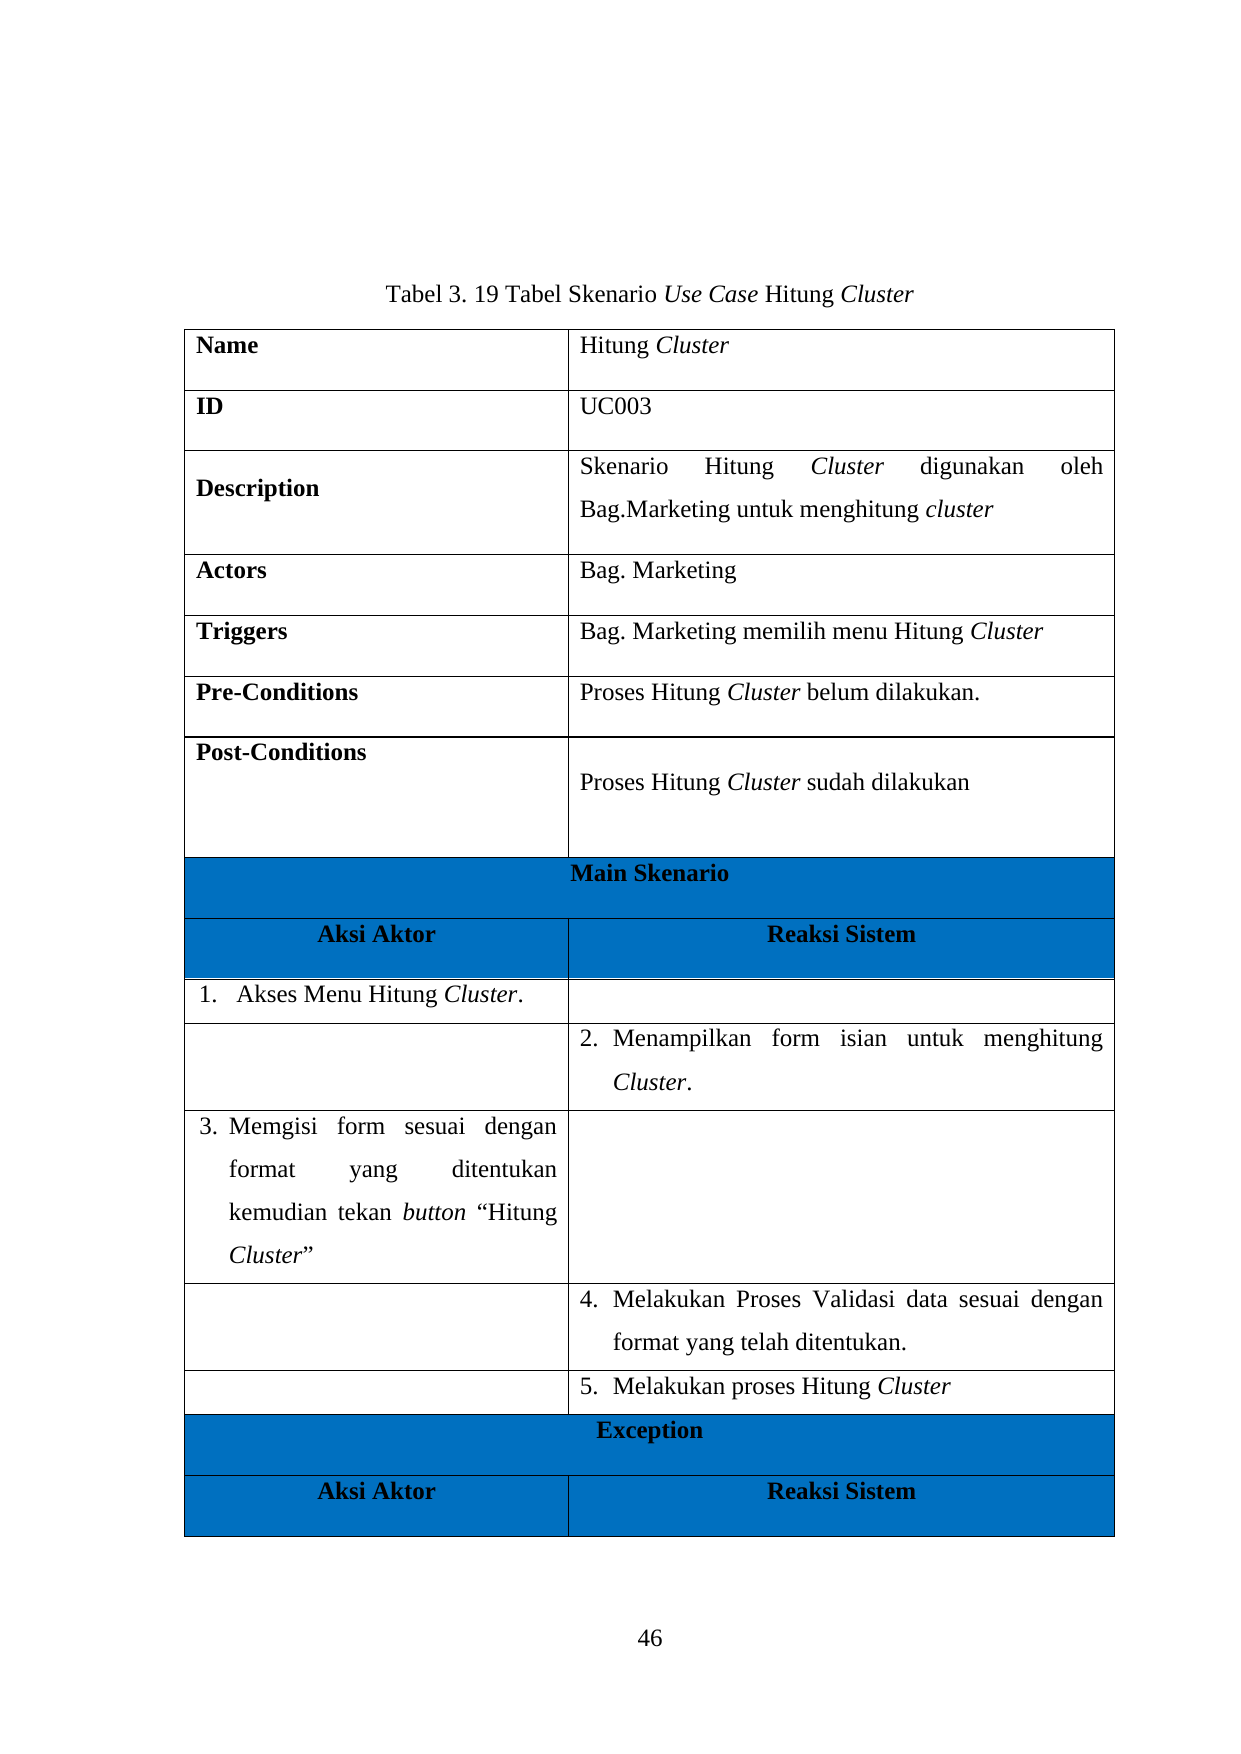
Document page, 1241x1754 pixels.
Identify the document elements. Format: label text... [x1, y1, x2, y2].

table_cell Memgisi form sesuai dengan format yang ditentukan kemudian tekan button “Hitung Cluster” [185, 1111, 568, 1283]
table_cell [569, 1111, 1114, 1283]
table_cell Reaksi Sistem [569, 919, 1114, 978]
table_cell [185, 1371, 568, 1414]
table_cell Triggers [185, 616, 568, 676]
table_cell Proses Hitung Cluster belum dilakukan. [569, 677, 1114, 736]
table_cell [569, 980, 1114, 1022]
table_cell [185, 1024, 568, 1110]
table_cell [185, 1284, 568, 1370]
table_cell Bag. Marketing [569, 555, 1114, 615]
table_cell ID [185, 391, 568, 450]
table_cell Menampilkan form isian untuk menghitung Cluster. [569, 1024, 1114, 1110]
table_cell Pre-Conditions [185, 677, 568, 736]
table_cell Exception [185, 1415, 1114, 1475]
table_cell Aksi Aktor [185, 1476, 568, 1536]
table_cell Melakukan proses Hitung Cluster [569, 1371, 1114, 1414]
table_cell Proses Hitung Cluster sudah dilakukan [569, 738, 1114, 857]
table_cell Melakukan Proses Validasi data sesuai dengan format yang telah ditentukan. [569, 1284, 1114, 1370]
table_cell Skenario Hitung Cluster digunakan oleh Bag.Marketing untuk menghitung cluster [569, 451, 1114, 554]
table_cell UC003 [569, 391, 1114, 450]
text Tabel 3. 19 Tabel Skenario Use Case Hitung Cluster [236, 279, 1063, 308]
table_cell Akses Menu Hitung Cluster. [185, 980, 568, 1022]
table_cell Actors [185, 555, 568, 615]
table_cell Bag. Marketing memilih menu Hitung Cluster [569, 616, 1114, 676]
table_cell Description [185, 451, 568, 554]
table_cell Aksi Aktor [185, 919, 568, 978]
table_header Hitung Cluster [569, 330, 1114, 390]
table_header Name [185, 330, 568, 390]
table_cell Reaksi Sistem [569, 1476, 1114, 1536]
table_cell Main Skenario [185, 858, 1114, 918]
table_cell Post-Conditions [185, 738, 568, 857]
